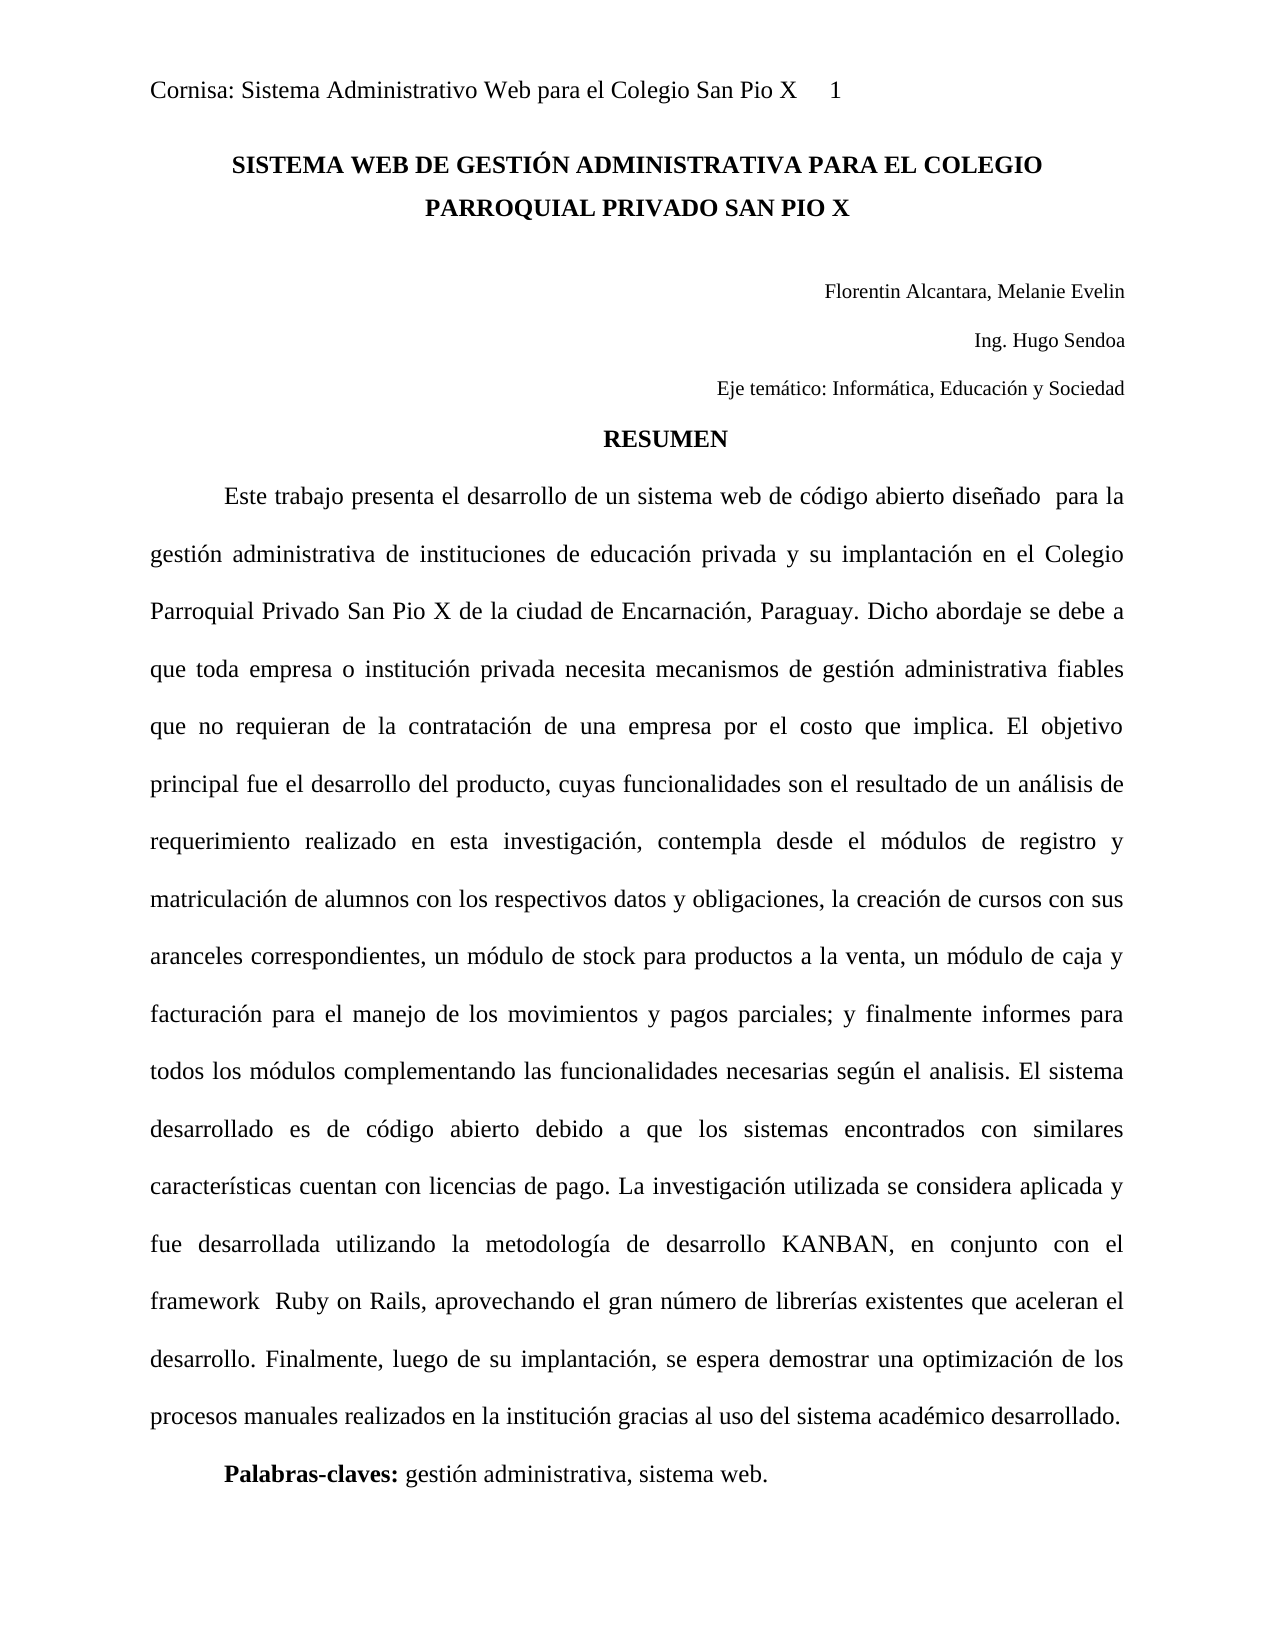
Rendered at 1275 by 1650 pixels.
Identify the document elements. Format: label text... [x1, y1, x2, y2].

text Este trabajo presenta el desarrollo de un sistema web de código abierto diseñado para la gestión administrativa de instituciones de educación privada y su implantación en el Colegio Parroquial Privado San Pio X de la ciudad de Encarnación, Paraguay. Dicho abordaje se debe a que toda empresa o institución privada necesita mecanismos de gestión administrativa fiables que no requieran de la contratación de una empresa por el costo que implica. El objetivo principal fue el desarrollo del producto, cuyas funcionalidades son el resultado de un análisis de requerimiento realizado en esta investigación, contempla desde el módulos de registro y matriculación de alumnos con los respectivos datos y obligaciones, la creación de cursos con sus aranceles correspondientes, un módulo de stock para productos a la venta, un módulo de caja y facturación para el manejo de los movimientos y pagos parciales; y finalmente informes para todos los módulos complementando las funcionalidades necesarias según el analisis. El sistema desarrollado es de código abierto debido a que los sistemas encontrados con similares características cuentan con licencias de pago. La investigación utilizada se considera aplicada y fue desarrollada utilizando la metodología de desarrollo KANBAN, en conjunto con el framework Ruby on Rails, aprovechando el gran número de librerías existentes que aceleran el desarrollo. Finalmente, luego de su implantación, se espera demostrar una optimización de los procesos manuales realizados en la institución gracias al uso del sistema académico desarrollado. [150, 481, 1125, 1430]
text SISTEMA WEB DE GESTIÓN ADMINISTRATIVA PARA EL COLEGIO PARROQUIAL PRIVADO SAN PIO X [150, 150, 1125, 222]
text Palabras-claves: gestión administrativa, sistema web. [150, 1459, 1125, 1487]
text Ing. Hugo Sendoa [150, 327, 1125, 352]
text RESUMEN [150, 424, 1125, 452]
text Florentin Alcantara, Melanie Evelin [150, 279, 1125, 303]
text Eje temático: Informática, Educación y Sociedad [150, 376, 1125, 400]
